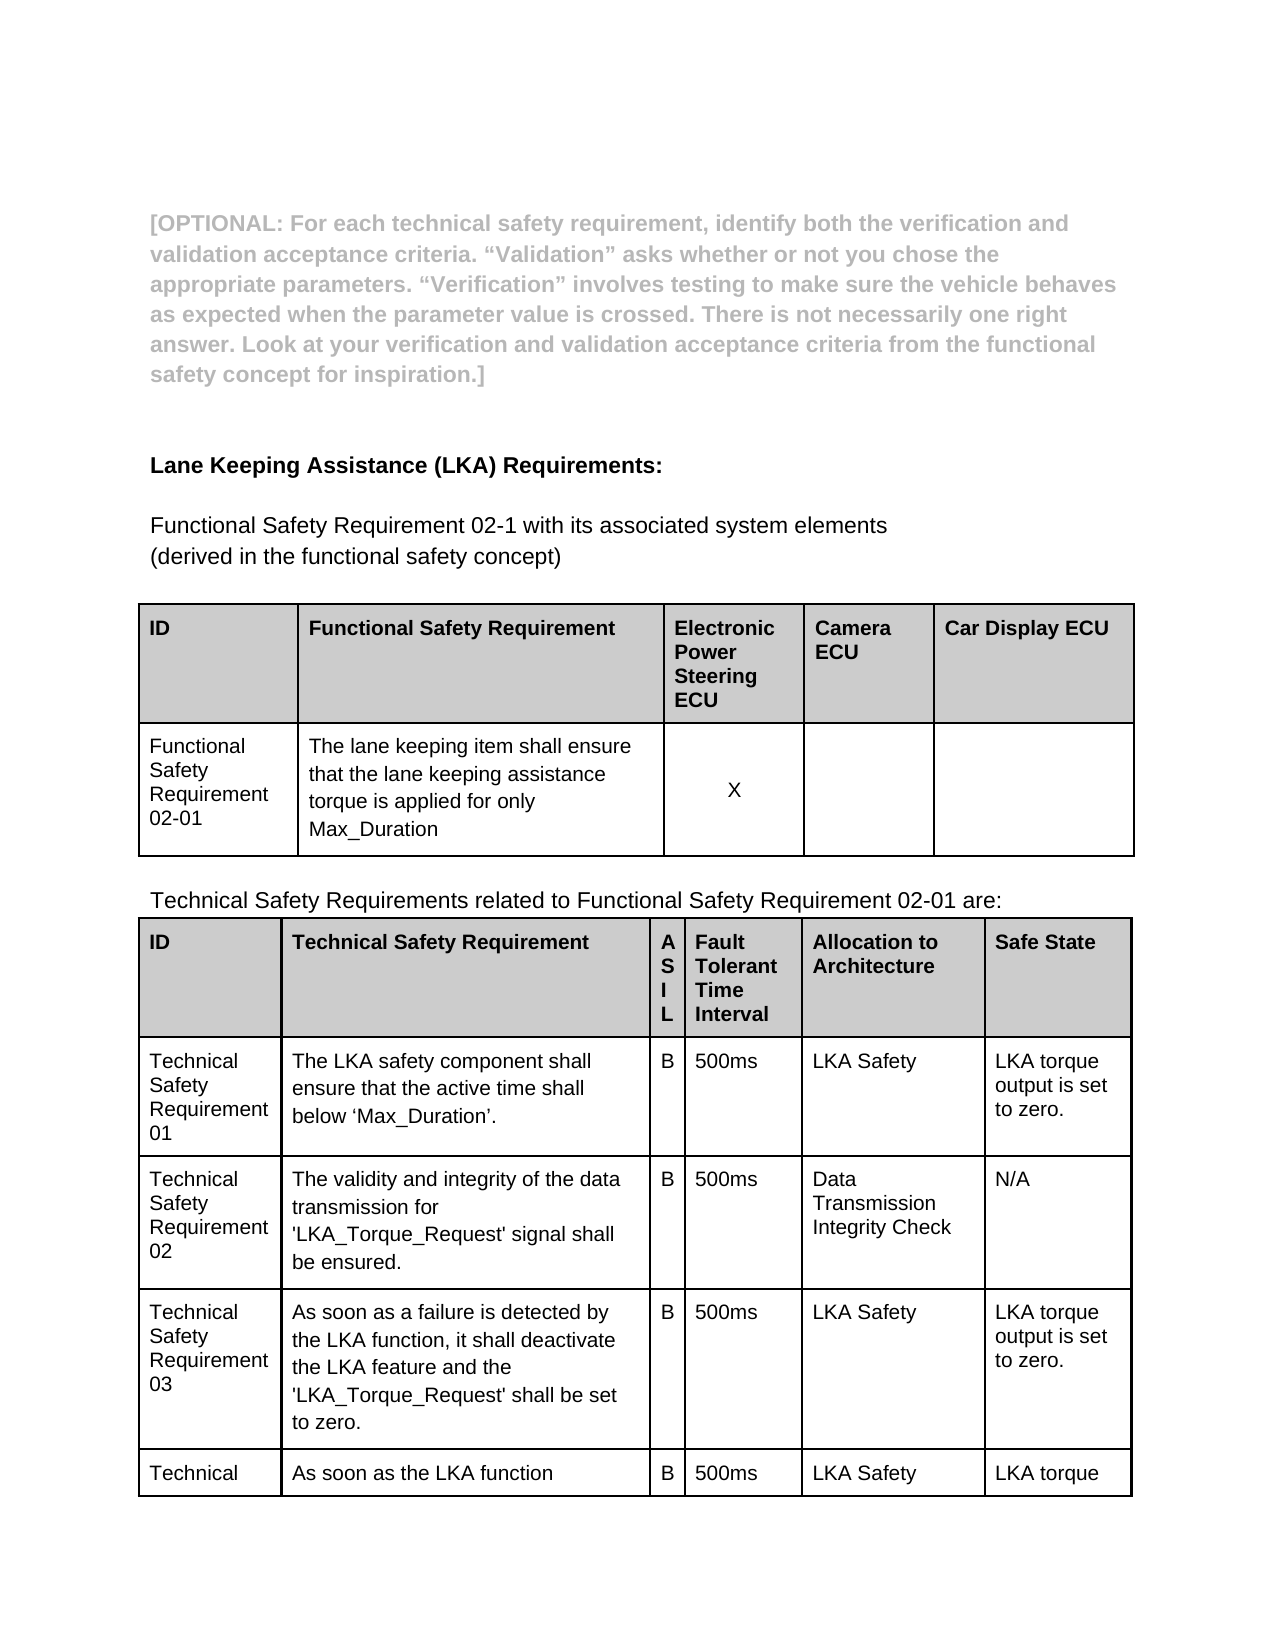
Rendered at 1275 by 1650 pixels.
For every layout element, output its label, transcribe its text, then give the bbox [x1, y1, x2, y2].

table_cell X [665, 724, 803, 855]
text Functional Safety Requirement 02-1 with its associated system elements [150, 512, 1125, 539]
table_cell LKA Safety [803, 1290, 984, 1448]
text (derived in the functional safety concept) [150, 543, 1125, 569]
table_header Camera ECU [805, 605, 933, 722]
text Lane Keeping Assistance (LKA) Requirements: [150, 452, 1125, 478]
table_cell As soon as a failure is detected by the LKA function, it shall deactivate the LKA feature and the 'LKA_Torque_Request' shall be set to zero. [283, 1290, 649, 1448]
table_cell [935, 724, 1133, 855]
table_cell [805, 724, 933, 855]
table_cell 500ms [686, 1157, 801, 1288]
table_cell Technical Safety Requirement 03 [140, 1290, 280, 1448]
text [OPTIONAL: For each technical safety requirement, identify both the verification and validation acceptance criteria. “Validation” asks whether or not you chose the appropriate parameters. “Verification” involves testing to make sure the vehicle behaves as expected when the parameter value is crossed. There is not necessarily one right answer. Look at your verification and validation acceptance criteria from the functional safety concept for inspiration.] [150, 210, 1125, 388]
table_cell LKA torque output is set to zero. [986, 1038, 1130, 1155]
table_header Safe State [986, 919, 1130, 1036]
table_header Allocation to Architecture [803, 919, 984, 1036]
table_header Car Display ECU [935, 605, 1133, 722]
table_cell LKA Safety [803, 1450, 984, 1495]
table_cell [283, 1450, 649, 1495]
table_cell The LKA safety component shall ensure that the active time shall below ‘Max_Duration’. [283, 1038, 649, 1155]
table_cell 500ms [686, 1290, 801, 1448]
table_cell 500ms [686, 1038, 801, 1155]
table_header Electronic Power Steering ECU [665, 605, 803, 722]
table_cell Technical Safety Requirement 01 [140, 1038, 280, 1155]
text Technical Safety Requirements related to Functional Safety Requirement 02-01 are: [150, 887, 1125, 913]
table_cell Technical Safety Requirement 02 [140, 1157, 280, 1288]
table_cell Functional Safety Requirement 02-01 [140, 724, 297, 855]
table_header Fault Tolerant Time Interval [686, 919, 801, 1036]
table_header Functional Safety Requirement [299, 605, 663, 722]
table_header Technical Safety Requirement [283, 919, 649, 1036]
table_cell LKA torque output is set to zero. [986, 1290, 1130, 1448]
table_cell The lane keeping item shall ensure that the lane keeping assistance torque is applied for only Max_Duration [299, 724, 663, 855]
table_cell B [651, 1157, 684, 1288]
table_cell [140, 1450, 280, 1495]
table_header ID [140, 605, 297, 722]
table_header ID [140, 919, 280, 1036]
table_cell LKA Safety [803, 1038, 984, 1155]
table_header ASIL [651, 919, 684, 1036]
table_cell B [651, 1450, 684, 1495]
table_cell B [651, 1290, 684, 1448]
table_cell B [651, 1038, 684, 1155]
table_cell N/A [986, 1157, 1130, 1288]
table_cell 500ms [686, 1450, 801, 1495]
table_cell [986, 1450, 1130, 1495]
table_cell Data Transmission Integrity Check [803, 1157, 984, 1288]
table_cell The validity and integrity of the data transmission for 'LKA_Torque_Request' signal shall be ensured. [283, 1157, 649, 1288]
